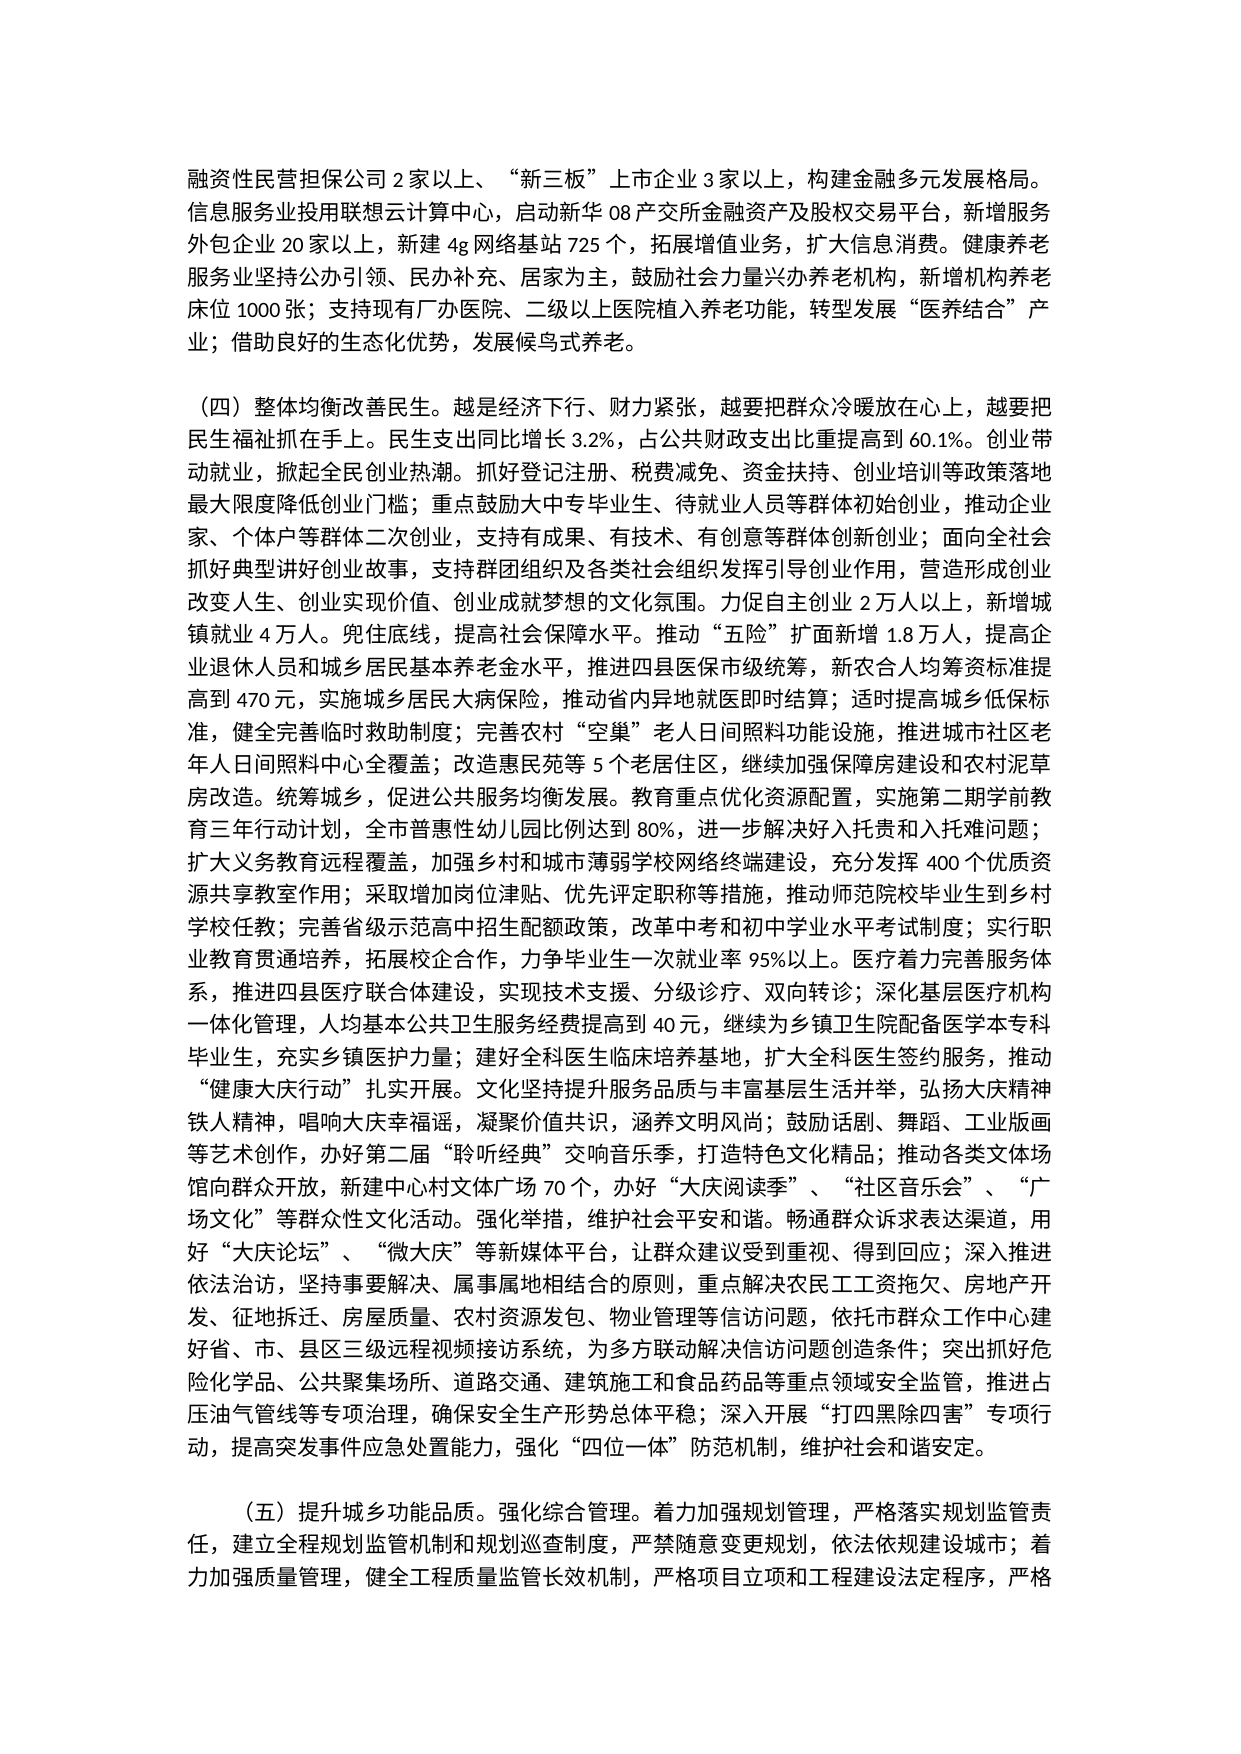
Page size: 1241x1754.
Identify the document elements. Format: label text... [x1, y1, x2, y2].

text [187, 1494, 1053, 1592]
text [187, 162, 1053, 357]
text （四）整体均衡改善民生。越是经济下行、财力紧张，越要把群众冷暖放在心上，越要把民生福祉抓在手上。民生支出同比增长3.2%，占公共财政支出比重提高到60.1%。创业带动就业，掀起全民创业热潮。抓好登记注册、税费减免、资金扶持、创业培训等政策落地，最大限度降低创业门槛；重点鼓励大中专毕业生、待就业人员等群体初始创业，推动企业家、个体户等群体二次创业，支持有成果、有技术、有创意等群体创新创业；面向全社会抓好典型讲好创业故事，支持群团组织及各类社会组织发挥引导创业作用，营造形成创业改变人生、创业实现价值、创业成就梦想的文化氛围。力促自主创业2万人以上，新增城镇就业4万人。兜住底线，提高社会保障水平。推动“五险”扩面新增1.8万人，提高企业退休人员和城乡居民基本养老金水平，推进四县医保市级统筹，新农合人均筹资标准提高到470元，实施城乡居民大病保险，推动省内异地就医即时结算；适时提高城乡低保标准，健全完善临时救助制度；完善农村“空巢”老人日间照料功能设施，推进城市社区老年人日间照料中心全覆盖；改造惠民苑等5个老居住区，继续加强保障房建设和农村泥草房改造。统筹城乡，促进公共服务均衡发展。教育重点优化资源配置，实施第二期学前教育三年行动计划，全市普惠性幼儿园比例达到80%，进一步解决好入托贵和入托难问题；扩大义务教育远程覆盖，加强乡村和城市薄弱学校网络终端建设，充分发挥400个优质资源共享教室作用；采取增加岗位津贴、优先评定职称等措施，推动师范院校毕业生到乡村学校任教；完善省级示范高中招生配额政策，改革中考和初中学业水平考试制度；实行职业教育贯通培养，拓展校企合作，力争毕业生一次就业率95%以上。医疗着力完善服务体系，推进四县医疗联合体建设，实现技术支援、分级诊疗、双向转诊；深化基层医疗机构一体化管理，人均基本公共卫生服务经费提高到40元，继续为乡镇卫生院配备医学本专科毕业生，充实乡镇医护力量；建好全科医生临床培养基地，扩大全科医生签约服务，推动“健康大庆行动”扎实开展。文化坚持提升服务品质与丰富基层生活并举，弘扬大庆精神铁人精神，唱响大庆幸福谣，凝聚价值共识，涵养文明风尚；鼓励话剧、舞蹈、工业版画等艺术创作，办好第二届“聆听经典”交响音乐季，打造特色文化精品；推动各类文体场馆向群众开放，新建中心村文体广场70个，办好“大庆阅读季”、“社区音乐会”、“广场文化”等群众性文化活动。强化举措，维护社会平安和谐。畅通群众诉求表达渠道，用好“大庆论坛”、“微大庆”等新媒体平台，让群众建议受到重视、得到回应；深入推进依法治访，坚持事要解决、属事属地相结合的原则，重点解决农民工工资拖欠、房地产开发、征地拆迁、房屋质量、农村资源发包、物业管理等信访问题，依托市群众工作中心建好省、市、县区三级远程视频接访系统，为多方联动解决信访问题创造条件；突出抓好危险化学品、公共聚集场所、道路交通、建筑施工和食品药品等重点领域安全监管，推进占压油气管线等专项治理，确保安全生产形势总体平稳；深入开展“打四黑除四害”专项行动，提高突发事件应急处置能力，强化“四位一体”防范机制，维护社会和谐安定。 [187, 389, 1053, 1462]
